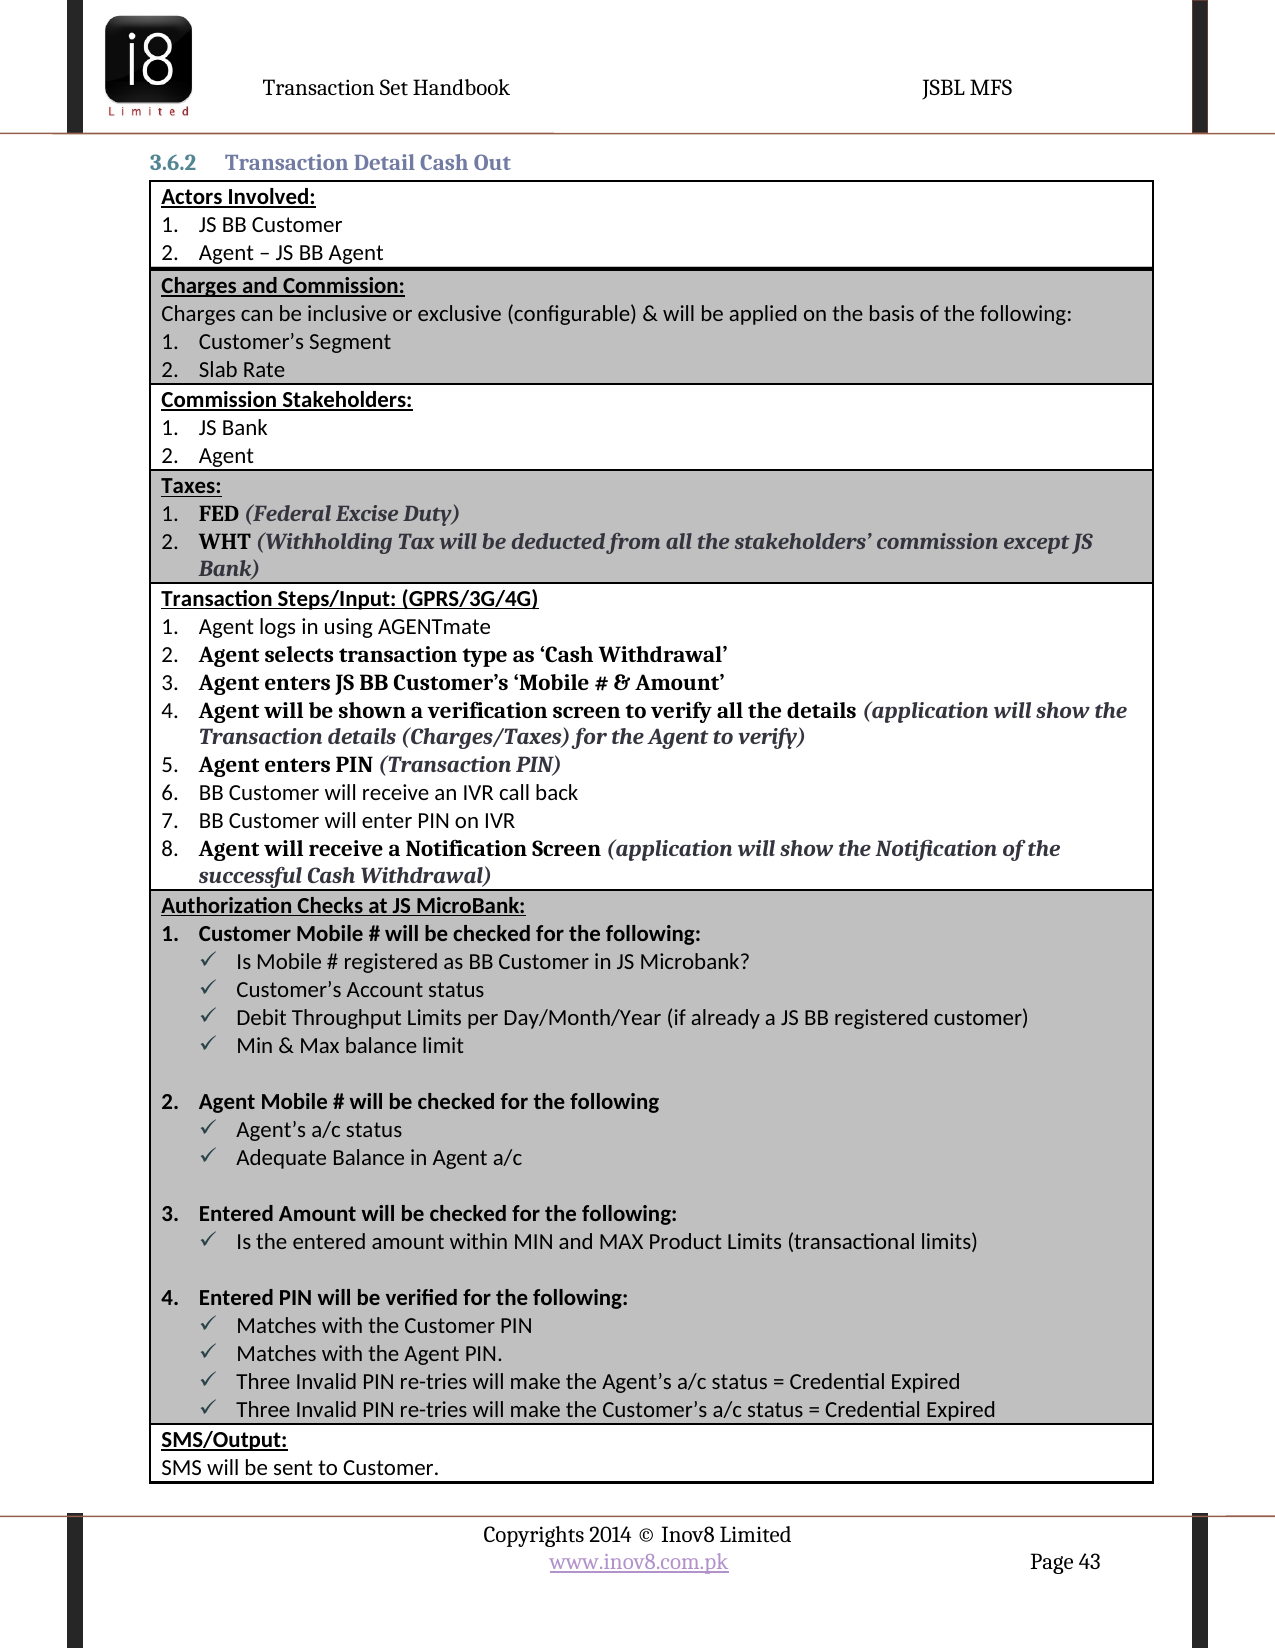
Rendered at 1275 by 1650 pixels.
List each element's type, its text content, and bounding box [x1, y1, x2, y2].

subtitle Transaction Detail Cash Out [150, 150, 1125, 176]
table_header Actors Involved: JS BB Customer Agent – JS BB Agent [151, 182, 1152, 266]
table_cell Commission Stakeholders: JS Bank Agent [151, 385, 1152, 469]
picture [103, 11, 194, 118]
table_cell Authorization Checks at JS MicroBank: Customer Mobile # will be checked for the following: Is Mobile # registered as BB Customer in JS Microbank? Customer’s Account status Debit Throughput Limits per Day/Month/Year (if already a JS BB registered customer) Min & Max balance limit Agent Mobile # will be checked for the following Agent’s a/c status Adequate Balance in Agent a/c Entered Amount will be checked for the following: Is the entered amount within MIN and MAX Product Limits (transactional limits) Entered PIN will be verified for the following: Matches with the Customer PIN Matches with the Agent PIN. Three Invalid PIN re-tries will make the Agent’s a/c status = Credential Expired Three Invalid PIN re-tries will make the Customer’s a/c status = Credential Expired [151, 891, 1152, 1423]
table_cell Taxes: FED (Federal Excise Duty) WHT (Withholding Tax will be deducted from all the stakeholders’ commission except JS Bank) [151, 471, 1152, 582]
table_cell Charges and Commission: Charges can be inclusive or exclusive (configurable) & will be applied on the basis of the following: Customer’s Segment Slab Rate [151, 271, 1152, 383]
table_cell Transaction Steps/Input: (GPRS/3G/4G) Agent logs in using AGENTmate Agent selects transaction type as ‘Cash Withdrawal’ Agent enters JS BB Customer’s ‘Mobile # & Amount’ Agent will be shown a verification screen to verify all the details (application will show the Transaction details (Charges/Taxes) for the Agent to verify) Agent enters PIN (Transaction PIN) BB Customer will receive an IVR call back BB Customer will enter PIN on IVR Agent will receive a Notification Screen (application will show the Notification of the successful Cash Withdrawal) [151, 584, 1152, 889]
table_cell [151, 1425, 1152, 1481]
